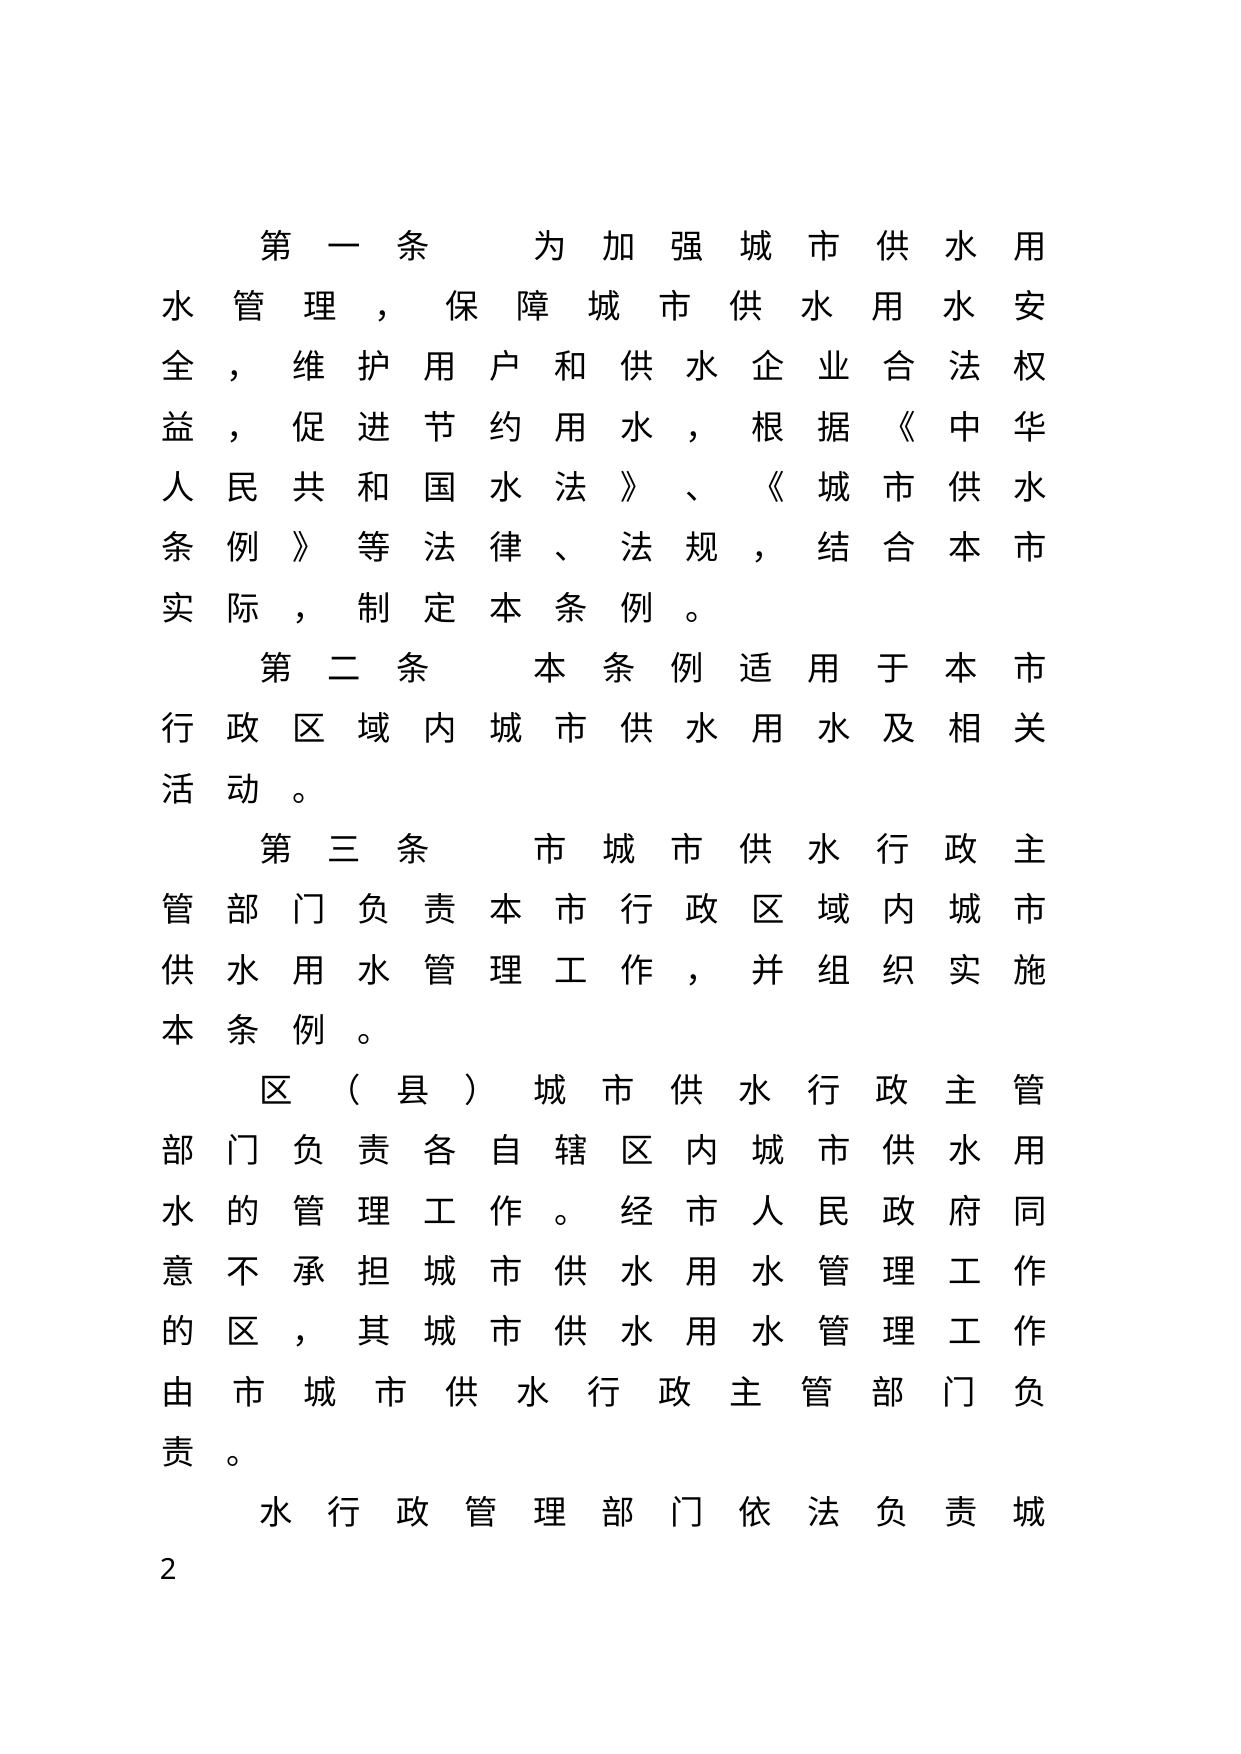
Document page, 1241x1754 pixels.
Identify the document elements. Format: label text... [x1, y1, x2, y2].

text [161, 1480, 1079, 1540]
text 区（县）城市供水行政主管部门负责各自辖区内城市供水用水的管理工作。经市人民政府同意不承担城市供水用水管理工作的区，其城市供水用水管理工作由市城市供水行政主管部门负责。 [161, 1058, 1079, 1480]
text 第三条 市城市供水行政主管部门负责本市行政区域内城市供水用水管理工作，并组织实施本条例。 [161, 817, 1079, 1058]
text 第一条 为加强城市供水用水管理，保障城市供水用水安全，维护用户和供水企业合法权益，促进节约用水，根据《中华人民共和国水法》、《城市供水条例》等法律、法规，结合本市实际，制定本条例。 [161, 213, 1079, 636]
text 第二条 本条例适用于本市行政区域内城市供水用水及相关活动。 [161, 636, 1079, 817]
